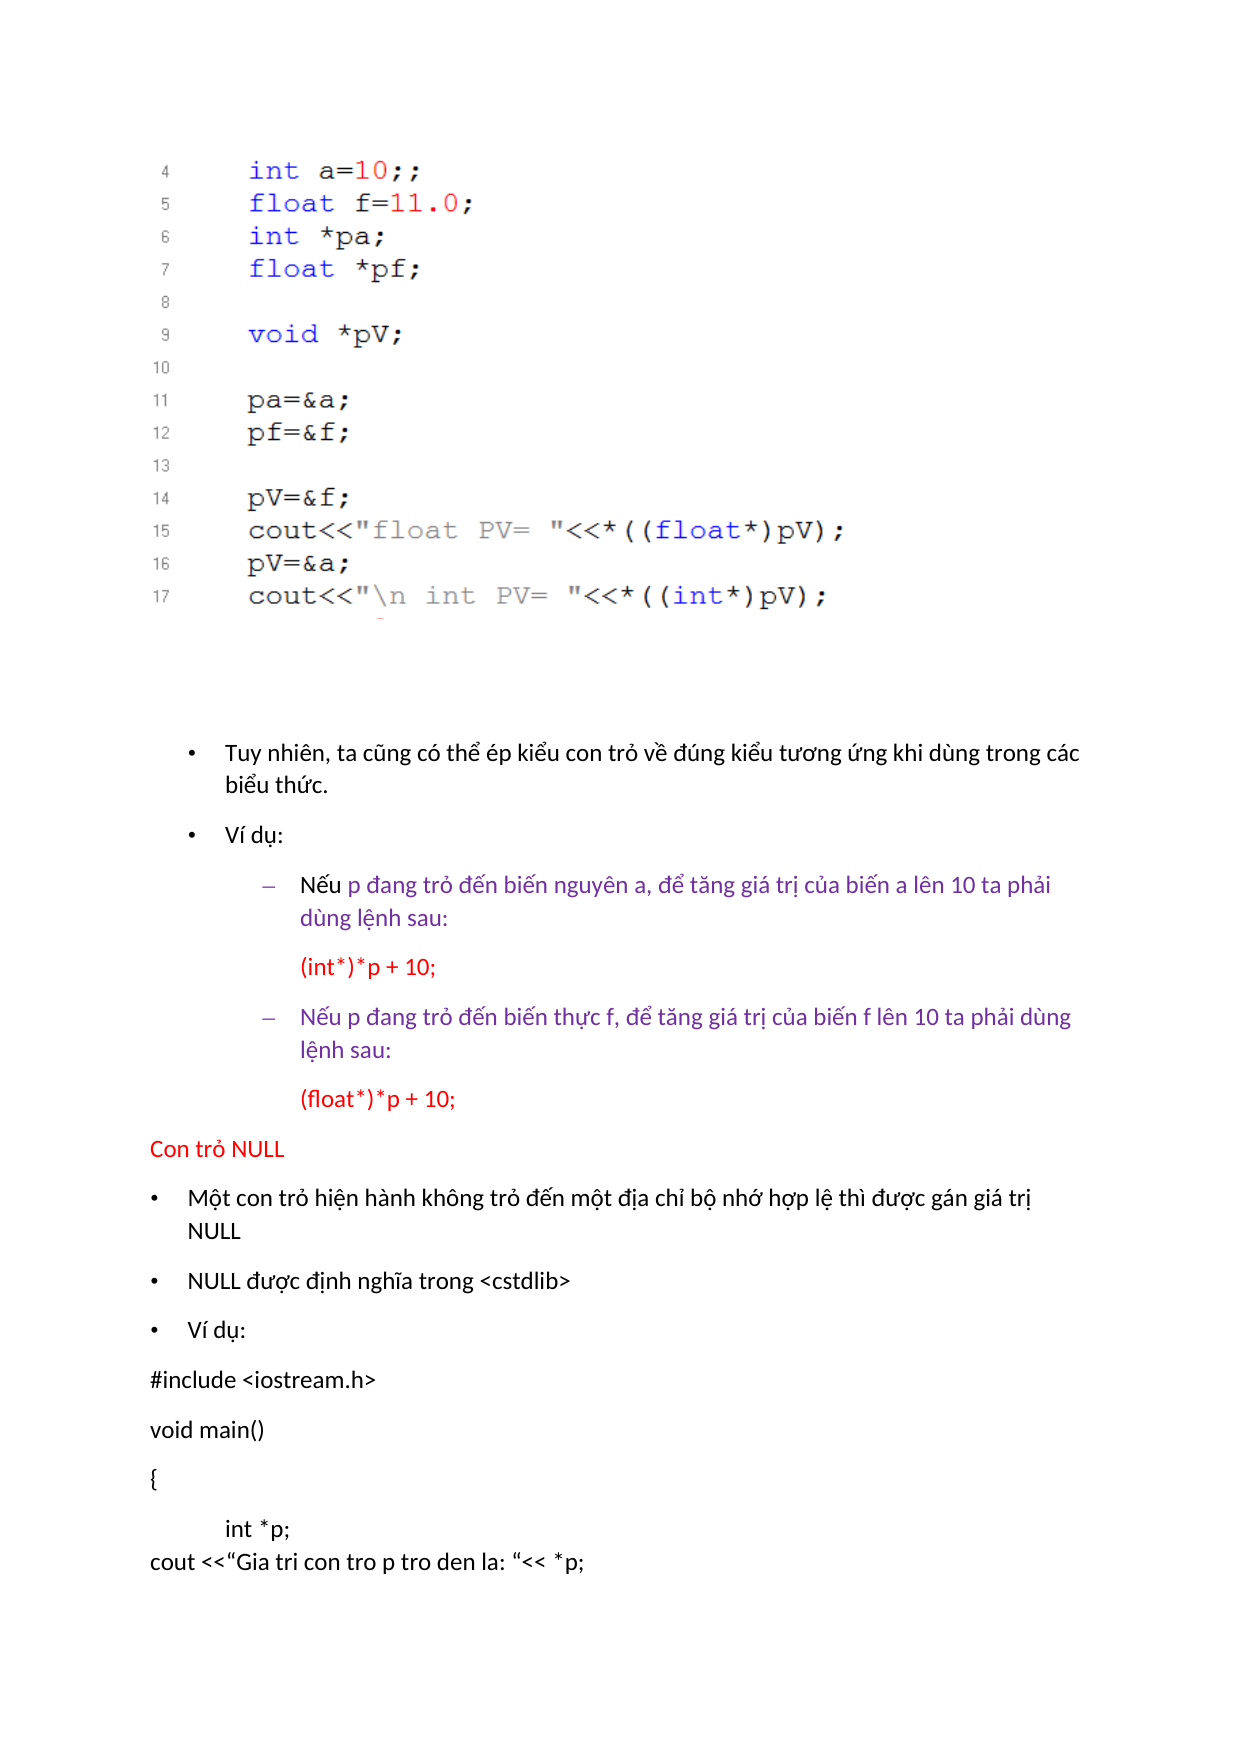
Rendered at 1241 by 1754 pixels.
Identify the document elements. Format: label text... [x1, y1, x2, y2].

text #include <iostream.h> [150, 1364, 1090, 1395]
picture [150, 150, 847, 619]
text Con trỏ NULL [150, 1133, 1090, 1163]
text { [150, 1463, 1090, 1494]
list Ví dụ: [150, 1315, 1090, 1345]
text int *p; cout <<“Gia tri con tro p tro den la: “<< *p; [150, 1513, 1090, 1576]
list Ví dụ: [187, 819, 1090, 850]
list Nếu p đang trỏ đến biến nguyên a, để tăng giá trị của biến a lên 10 ta phải dùng lệnh sau: [262, 869, 1090, 932]
list Một con trỏ hiện hành không trỏ đến một địa chỉ bộ nhớ hợp lệ thì được gán giá trị NULL [150, 1183, 1090, 1246]
list NULL được định nghĩa trong <cstdlib> [150, 1265, 1090, 1296]
text (int*)*p + 10; [150, 951, 1090, 982]
list Tuy nhiên, ta cũng có thể ép kiểu con trỏ về đúng kiểu tương ứng khi dùng trong các biểu thức. [187, 737, 1090, 800]
list Nếu p đang trỏ đến biến thực f, để tăng giá trị của biến f lên 10 ta phải dùng lệnh sau: [262, 1001, 1090, 1064]
text (float*)*p + 10; [150, 1083, 1090, 1114]
text void main() [150, 1414, 1090, 1444]
